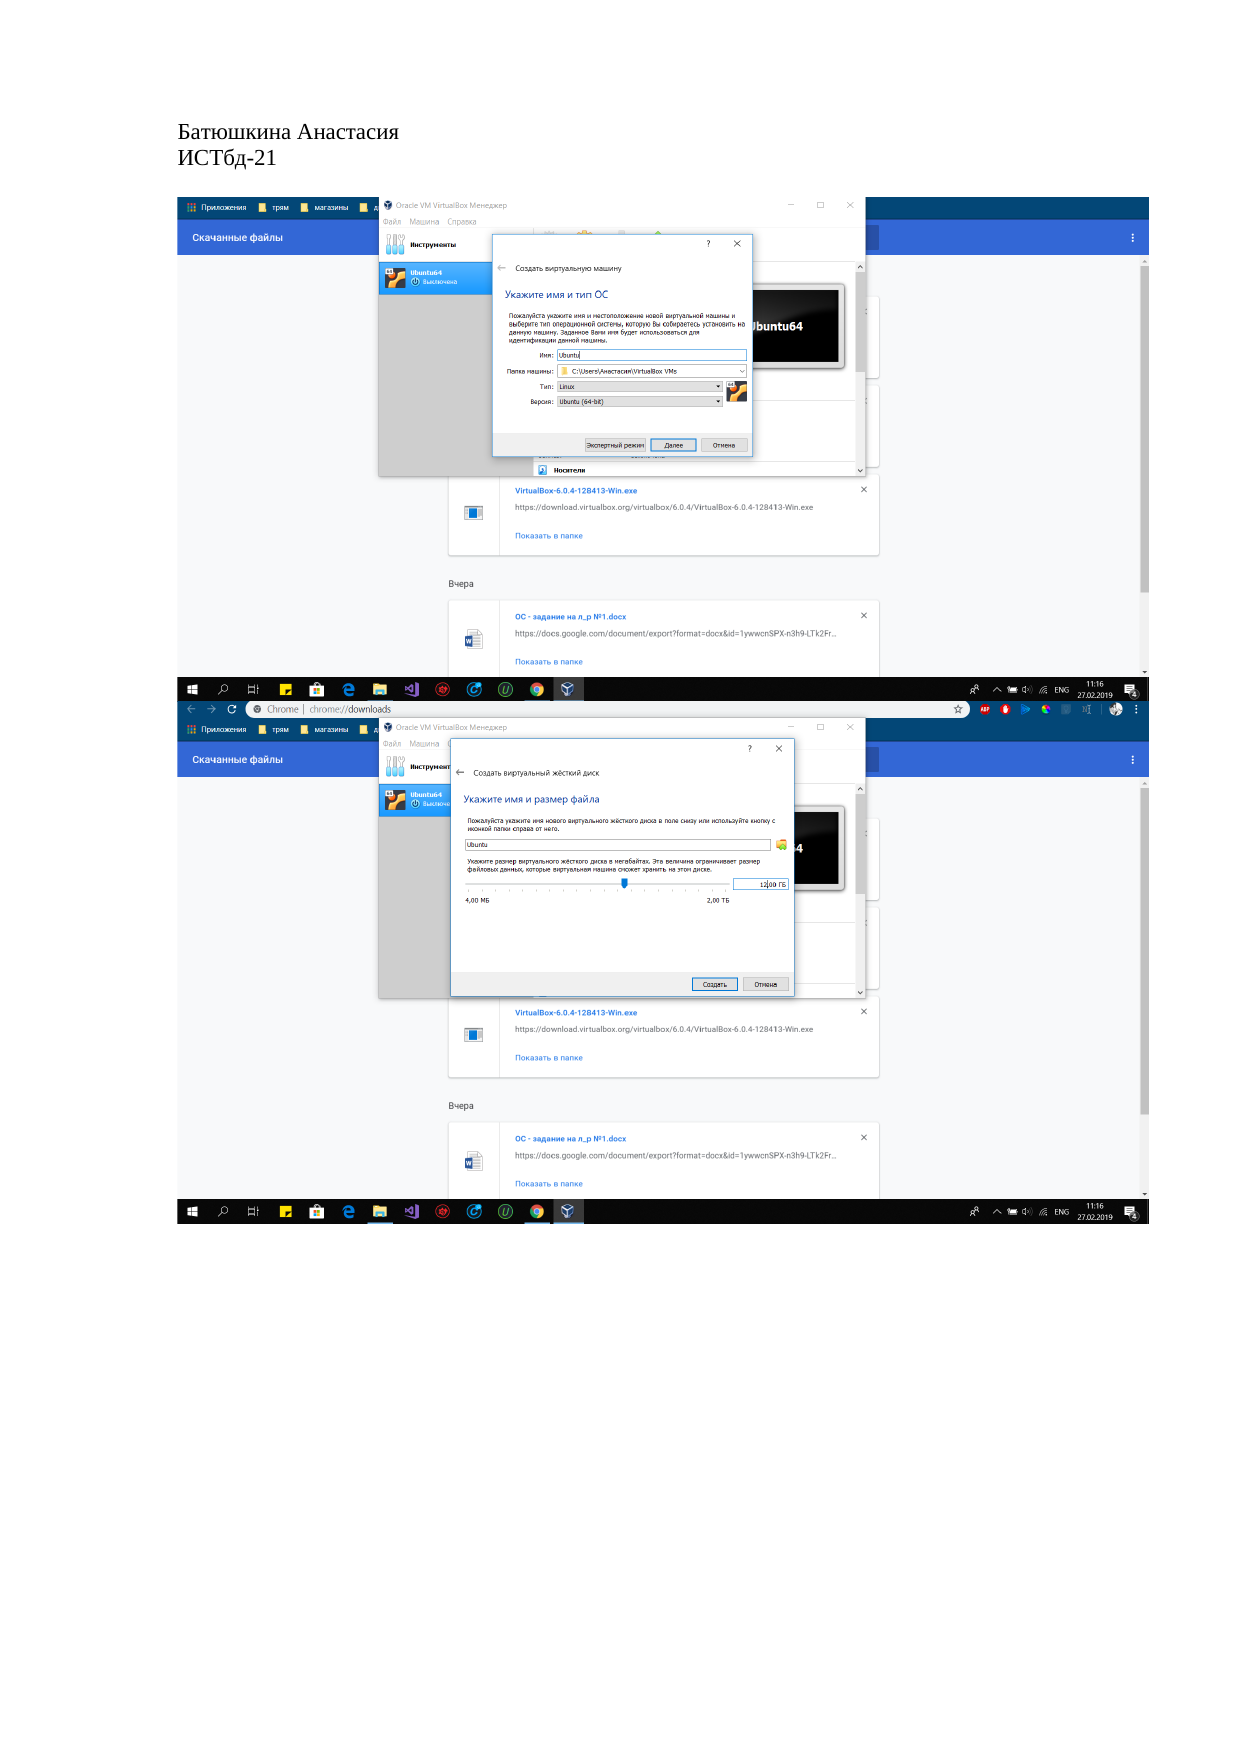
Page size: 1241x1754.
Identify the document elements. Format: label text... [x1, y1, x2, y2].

text Батюшкина Анастасия [177, 118, 1152, 144]
picture [177, 197, 1149, 1224]
text ИСТбд-21 [177, 144, 1152, 171]
